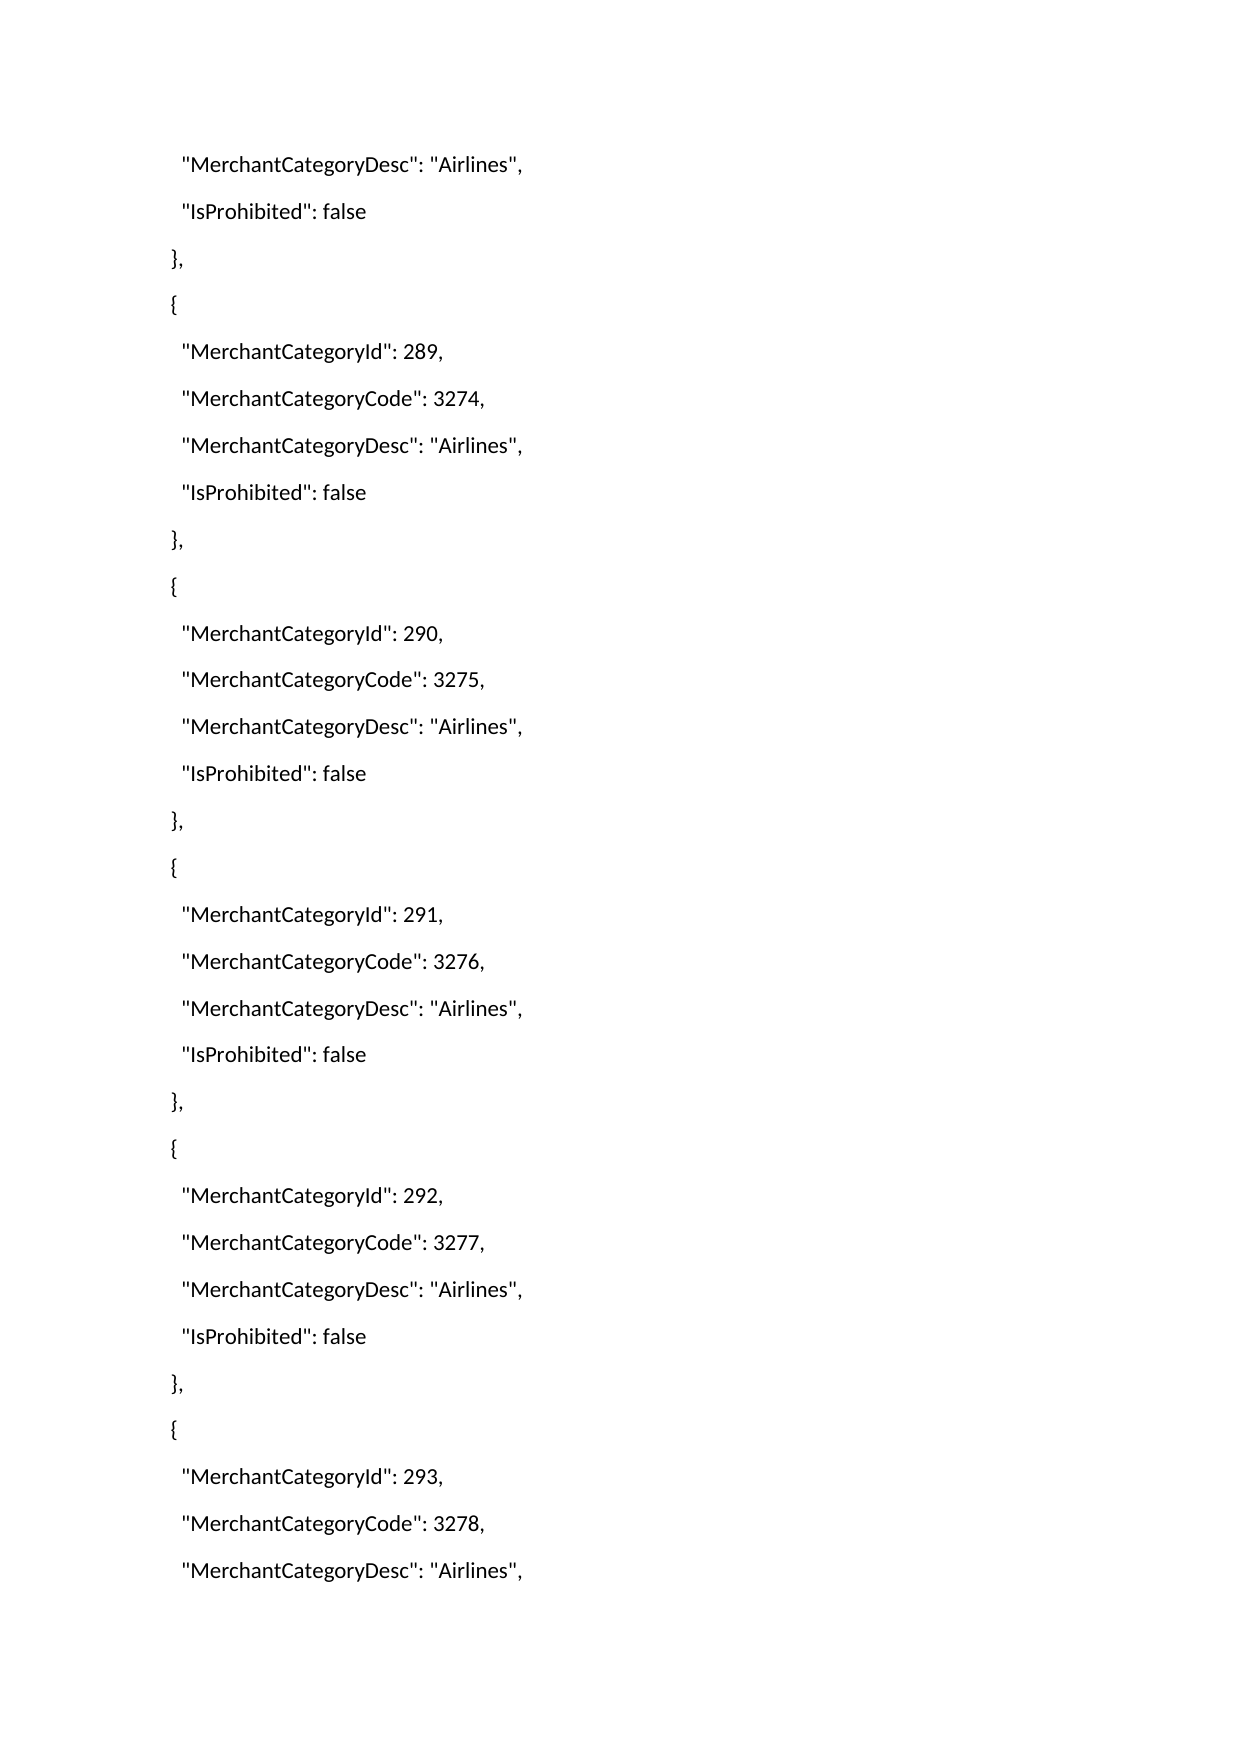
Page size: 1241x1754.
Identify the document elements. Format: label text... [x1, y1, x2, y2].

text "IsProhibited": false [150, 478, 1090, 506]
text "IsProhibited": false [150, 759, 1090, 787]
text "IsProhibited": false [150, 197, 1090, 225]
text "MerchantCategoryDesc": "Airlines", [150, 431, 1090, 459]
text "MerchantCategoryId": 291, [150, 900, 1090, 928]
text { [150, 572, 1090, 600]
text }, [150, 1087, 1090, 1116]
text "MerchantCategoryCode": 3274, [150, 384, 1090, 412]
text { [150, 291, 1090, 319]
text "MerchantCategoryCode": 3278, [150, 1509, 1090, 1537]
text "MerchantCategoryCode": 3275, [150, 666, 1090, 694]
text { [150, 1134, 1090, 1162]
text }, [150, 244, 1090, 272]
text "MerchantCategoryId": 293, [150, 1462, 1090, 1491]
text }, [150, 806, 1090, 834]
text "MerchantCategoryDesc": "Airlines", [150, 1275, 1090, 1303]
text }, [150, 1369, 1090, 1397]
text "MerchantCategoryCode": 3276, [150, 947, 1090, 975]
text "MerchantCategoryId": 290, [150, 619, 1090, 647]
text "MerchantCategoryCode": 3277, [150, 1228, 1090, 1256]
text "MerchantCategoryDesc": "Airlines", [150, 712, 1090, 741]
text "MerchantCategoryDesc": "Airlines", [150, 150, 1090, 178]
text "IsProhibited": false [150, 1041, 1090, 1069]
text { [150, 1416, 1090, 1444]
text "IsProhibited": false [150, 1322, 1090, 1350]
text "MerchantCategoryId": 292, [150, 1181, 1090, 1209]
text "MerchantCategoryId": 289, [150, 337, 1090, 366]
text "MerchantCategoryDesc": "Airlines", [150, 1556, 1090, 1584]
text { [150, 853, 1090, 881]
text }, [150, 525, 1090, 553]
text "MerchantCategoryDesc": "Airlines", [150, 994, 1090, 1022]
